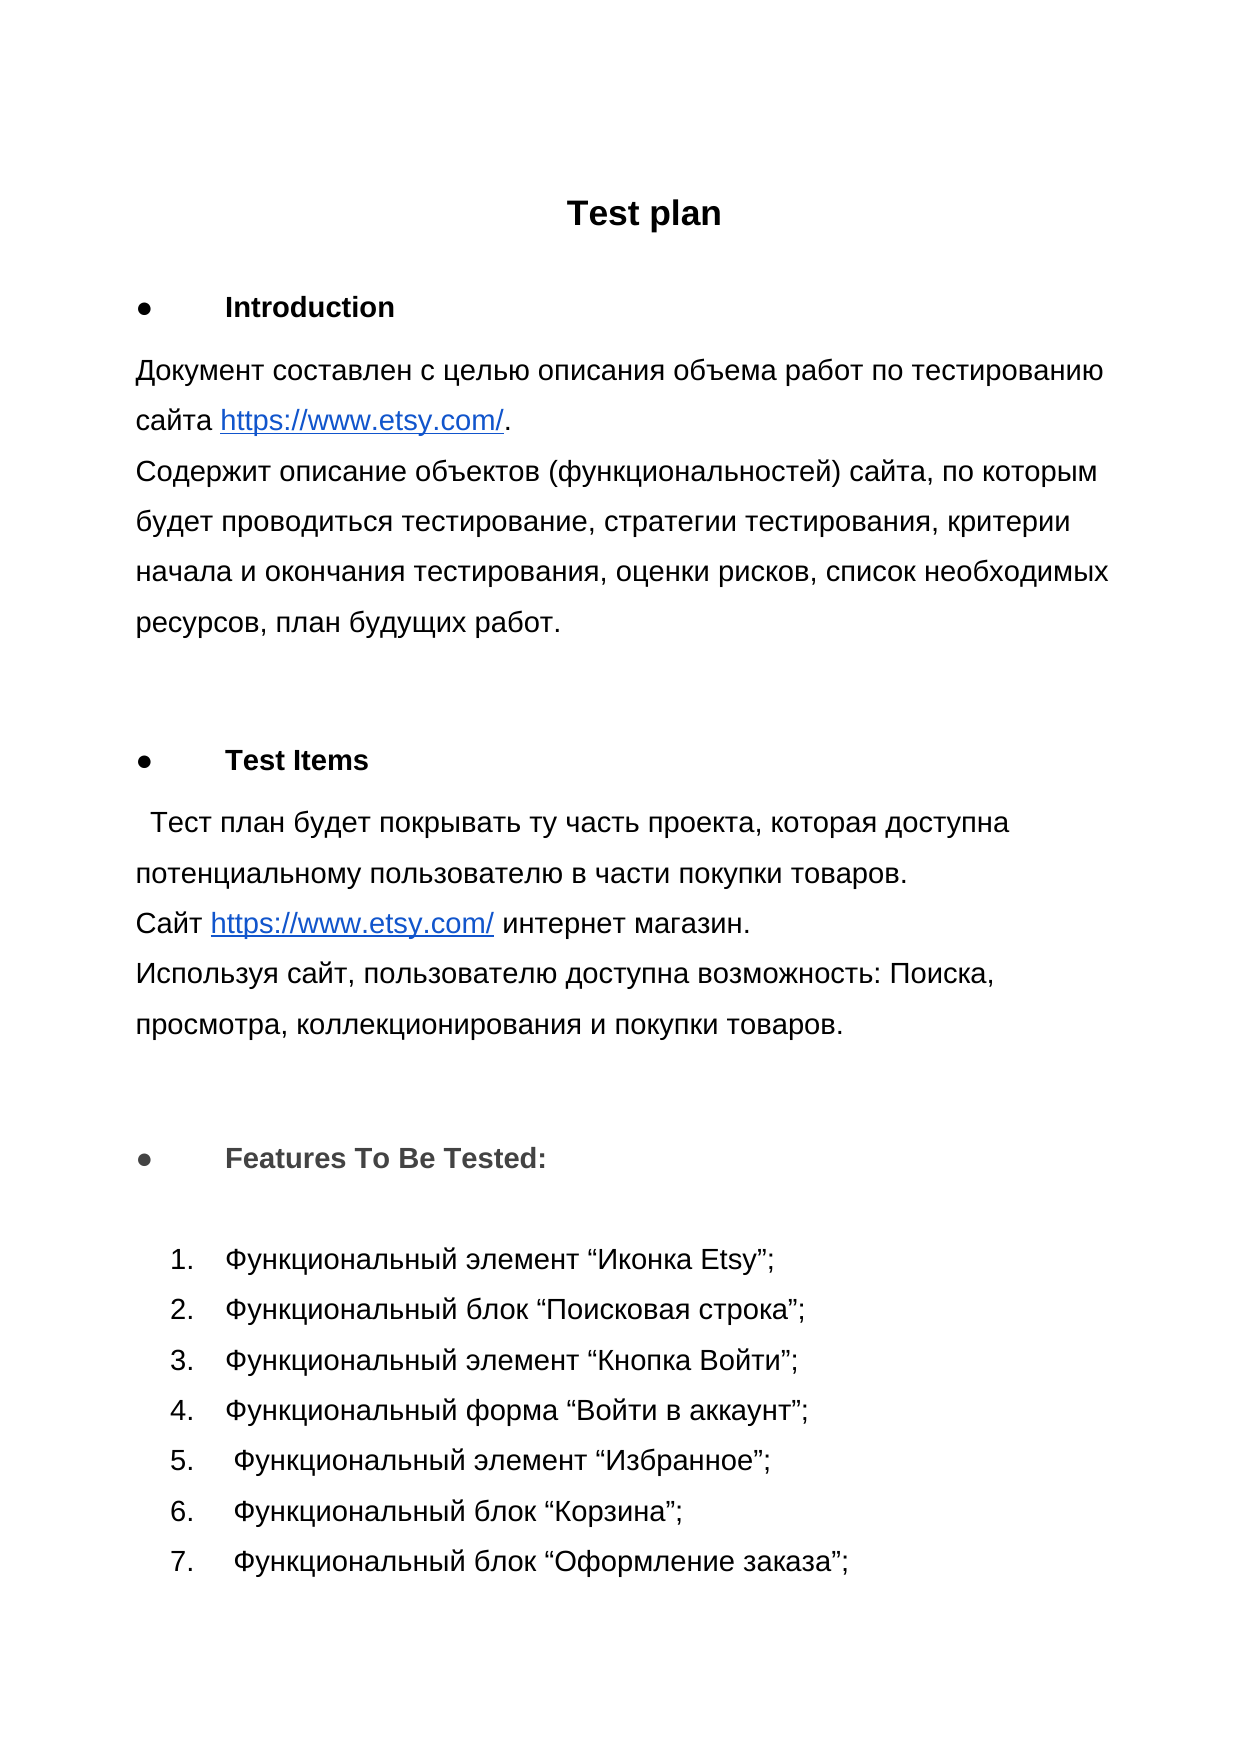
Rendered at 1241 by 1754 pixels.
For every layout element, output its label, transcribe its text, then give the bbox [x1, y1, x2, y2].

text Содержит описание объектов (функциональностей) сайта, по которым будет проводиться тестирование, стратегии тестирования, критерии начала и окончания тестирования, оценки рисков, список необходимых ресурсов, план будущих работ. [135, 454, 1153, 638]
list Функциональный элемент “Иконка Etsy”; [194, 1242, 1153, 1276]
list Функциональный форма “Войти в аккаунт”; [194, 1393, 1153, 1427]
list Функциональный блок “Поисковая строка”; [194, 1292, 1153, 1326]
subtitle Test Items [135, 743, 1153, 776]
text Используя сайт, пользователю доступна возможность: Поиска, просмотра, коллекционирования и покупки товаров. [135, 956, 1153, 1040]
list Функциональный элемент “Кнопка Войти”; [194, 1343, 1153, 1376]
list Функциональный блок “Оформление заказа”; [194, 1544, 1153, 1577]
text Сайт https://www.etsy.com/ интернет магазин. [494, 906, 1153, 940]
text Документ составлен с целью описания объема работ по тестированию сайта https://www.etsy.com/. [135, 353, 1153, 437]
list Функциональный блок “Корзина”; [194, 1494, 1153, 1527]
subtitle Features To Be Tested: [135, 1141, 1153, 1174]
text Тест план будет покрывать ту часть проекта, которая доступна потенциальному пользователю в части покупки товаров. [135, 806, 1153, 889]
list Функциональный элемент “Избранное”; [194, 1443, 1153, 1477]
subtitle Test plan [135, 192, 1153, 232]
subtitle Introduction [135, 290, 1153, 324]
